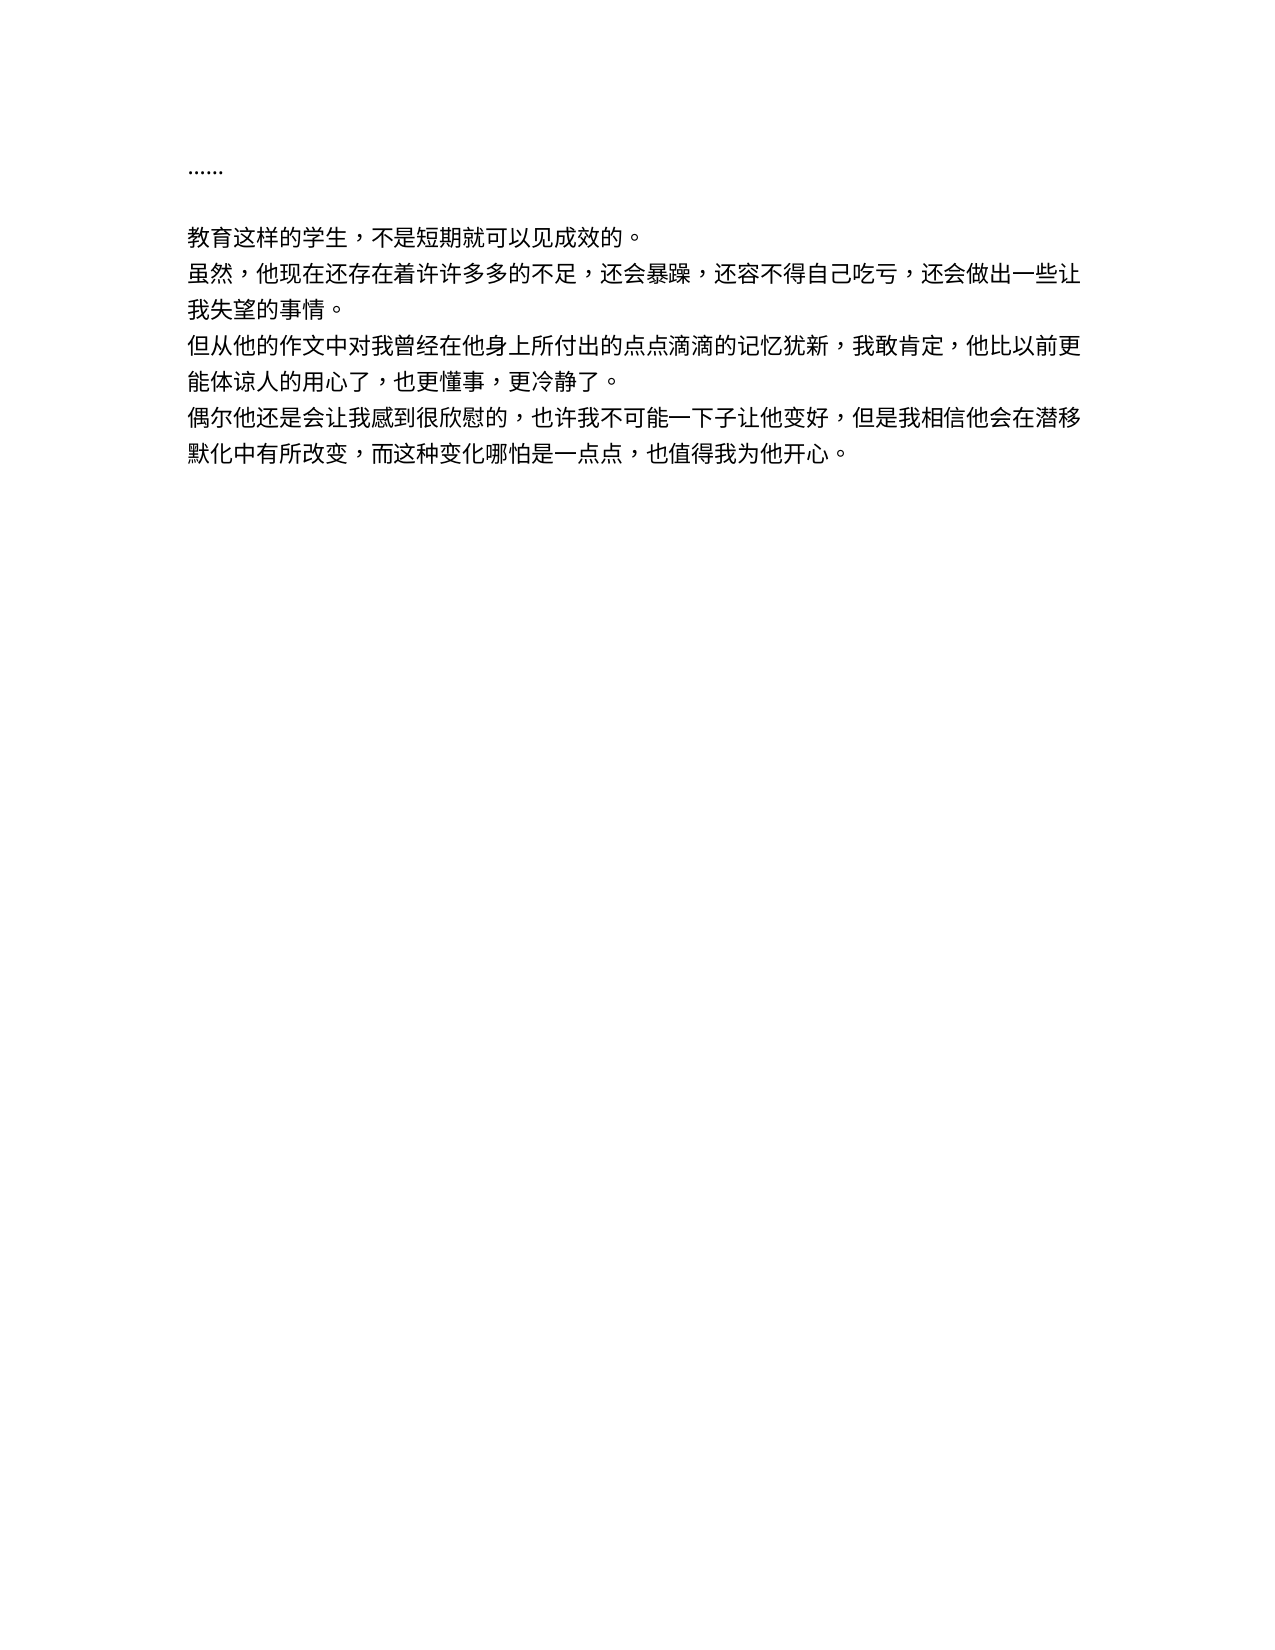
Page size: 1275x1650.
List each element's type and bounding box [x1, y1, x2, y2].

text [187, 150, 1087, 648]
